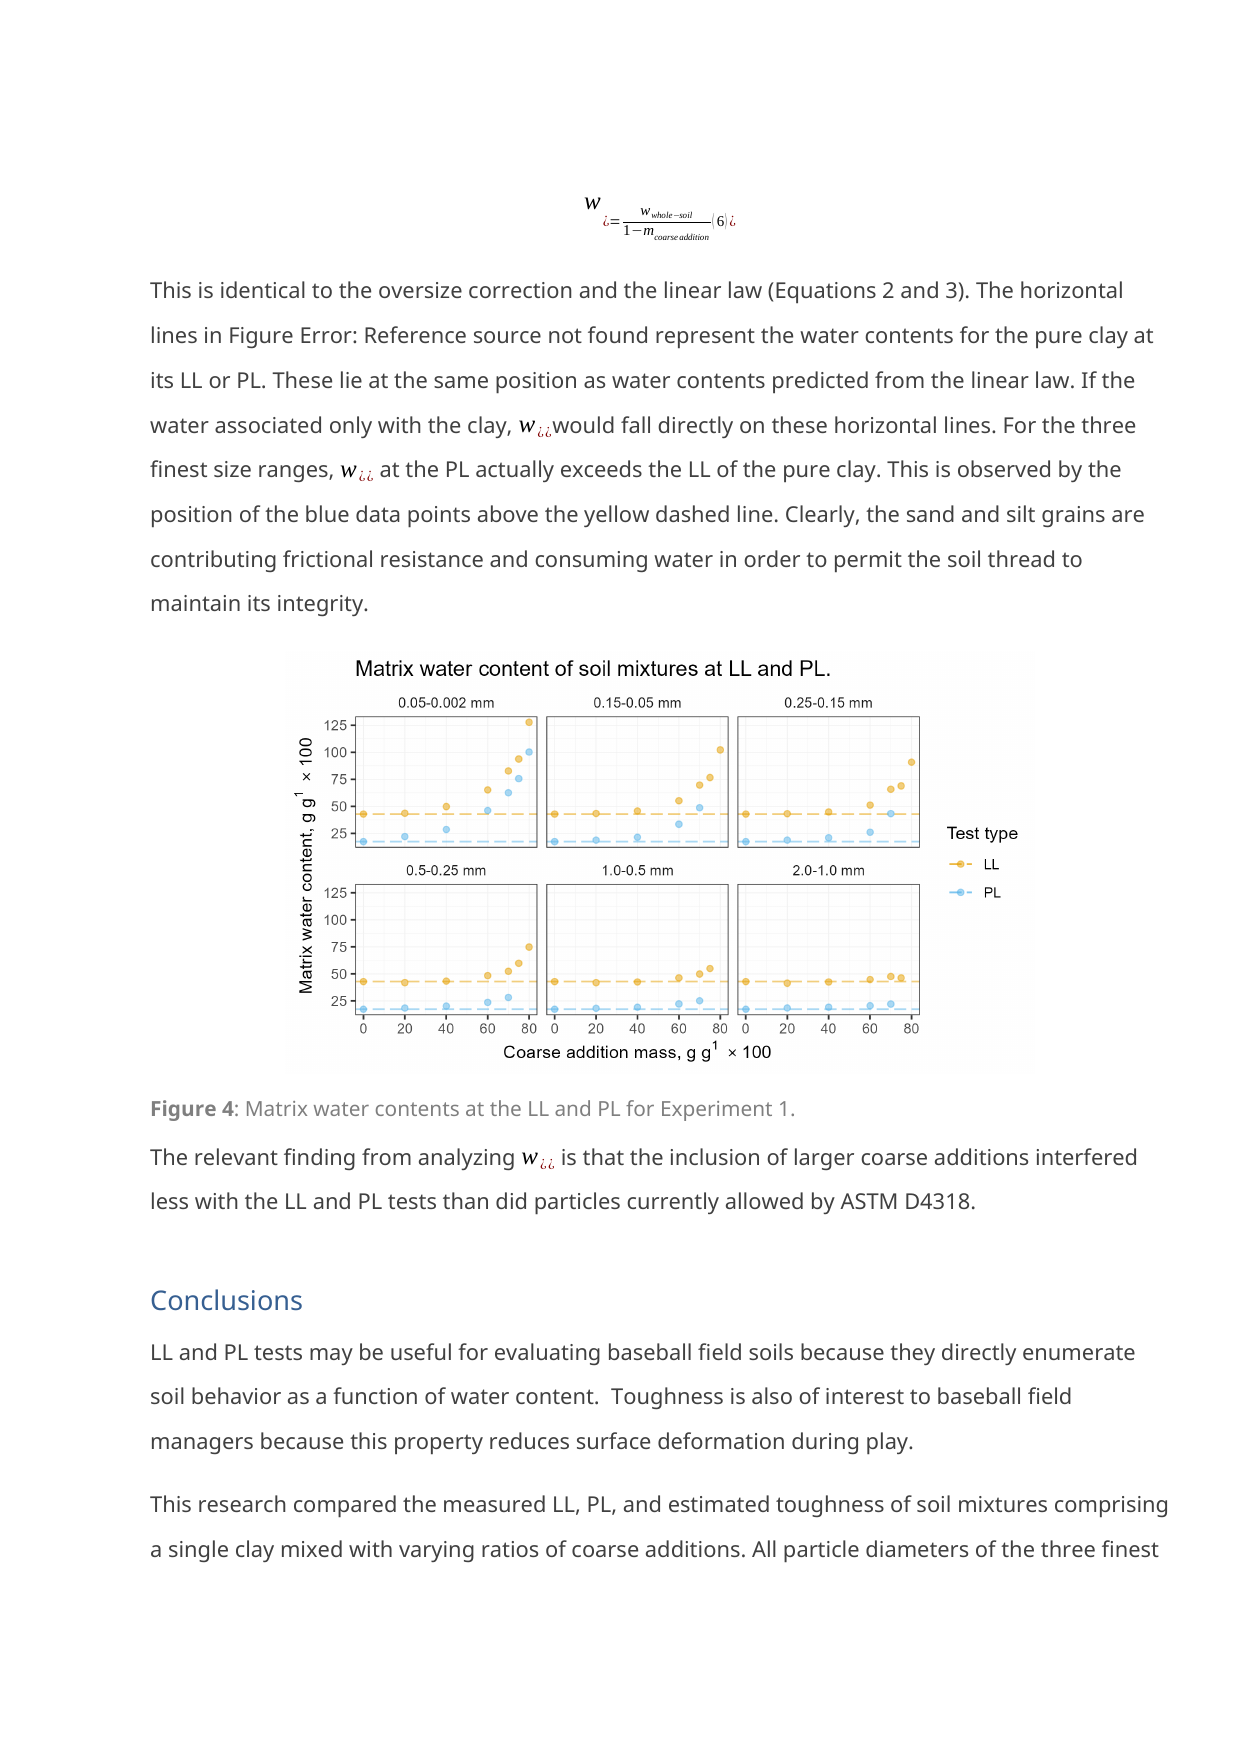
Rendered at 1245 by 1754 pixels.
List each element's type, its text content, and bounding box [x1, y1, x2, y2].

picture [285, 651, 1035, 1074]
subtitle Conclusions [150, 1281, 1170, 1318]
text Figure 4: Matrix water contents at the LL and PL for Experiment 1. [150, 1094, 1170, 1123]
text The relevant finding from analyzing is that the inclusion of larger coarse additions interfered less with the LL and PL tests than did particles currently allowed by ASTM D4318. [150, 1142, 1170, 1216]
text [150, 1489, 1170, 1564]
text LL and PL tests may be useful for evaluating baseball field soils because they directly enumerate soil behavior as a function of water content. Toughness is also of interest to baseball field managers because this property reduces surface deformation during play. [150, 1337, 1170, 1456]
